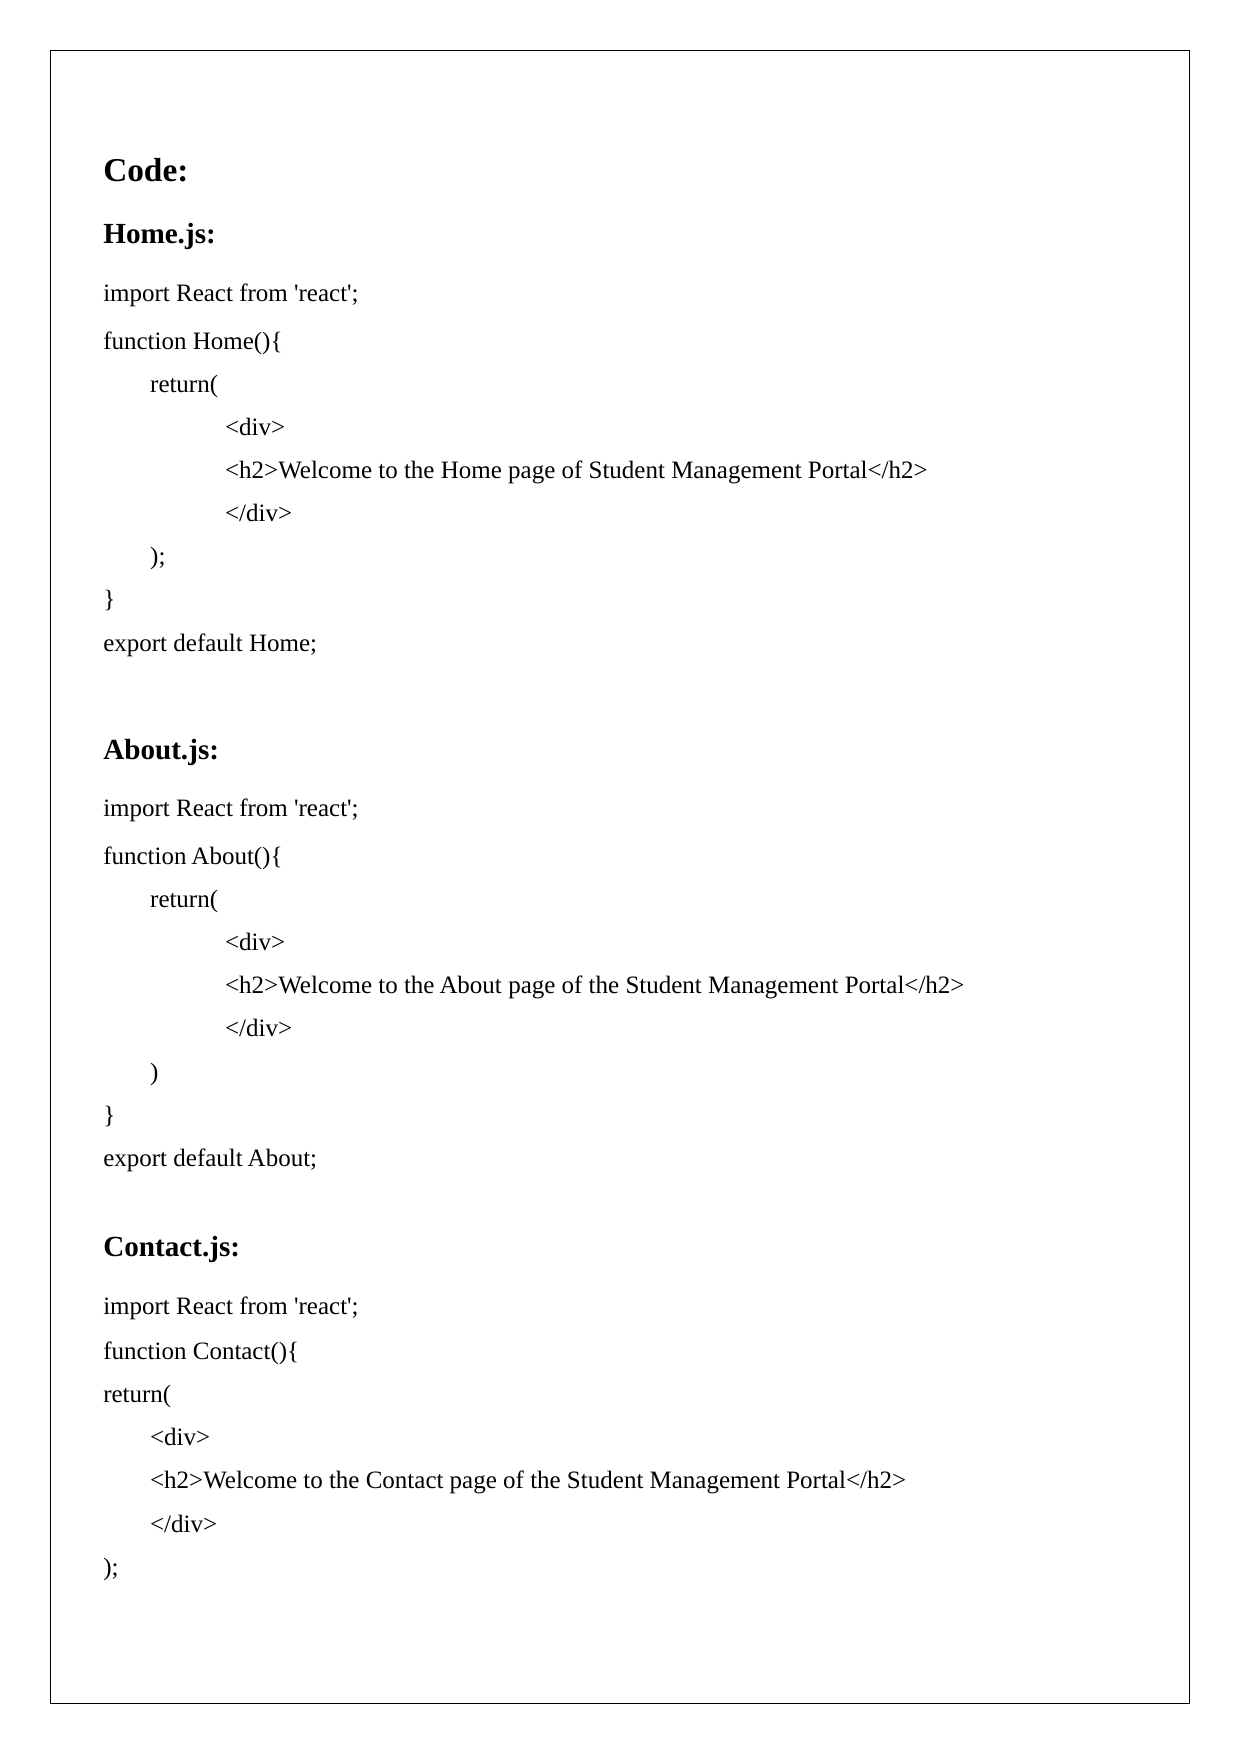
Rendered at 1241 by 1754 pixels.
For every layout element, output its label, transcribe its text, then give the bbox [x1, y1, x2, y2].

text function Contact(){ [66, 1336, 1090, 1365]
text </div> [66, 498, 1090, 527]
text Contact.js: [66, 1229, 1090, 1263]
text import React from 'react'; [66, 793, 1090, 822]
text <div> [66, 412, 1090, 441]
text <h2>Welcome to the Contact page of the Student Management Portal</h2> [66, 1466, 1090, 1494]
text Home.js: [66, 216, 1090, 250]
text <h2>Welcome to the Home page of Student Management Portal</h2> [66, 455, 1090, 484]
text <h2>Welcome to the About page of the Student Management Portal</h2> [66, 970, 1090, 999]
text About.js: [66, 732, 1090, 766]
text </div> [66, 1509, 1090, 1537]
text ) [66, 1057, 1090, 1085]
text export default About; [66, 1143, 1090, 1172]
text Code: [66, 150, 1090, 188]
text } [66, 584, 1090, 613]
text return( [66, 1379, 1090, 1408]
text function Home(){ [66, 326, 1090, 354]
text return( [66, 369, 1090, 398]
text <div> [66, 1422, 1090, 1451]
text import React from 'react'; [66, 278, 1090, 307]
text return( [66, 884, 1090, 913]
text </div> [66, 1013, 1090, 1042]
text ); [66, 541, 1090, 570]
text } [66, 1100, 1090, 1128]
text export default Home; [66, 628, 1090, 656]
text import React from 'react'; [66, 1291, 1090, 1319]
text ); [66, 1552, 1090, 1581]
text <div> [66, 927, 1090, 956]
text function About(){ [66, 841, 1090, 870]
